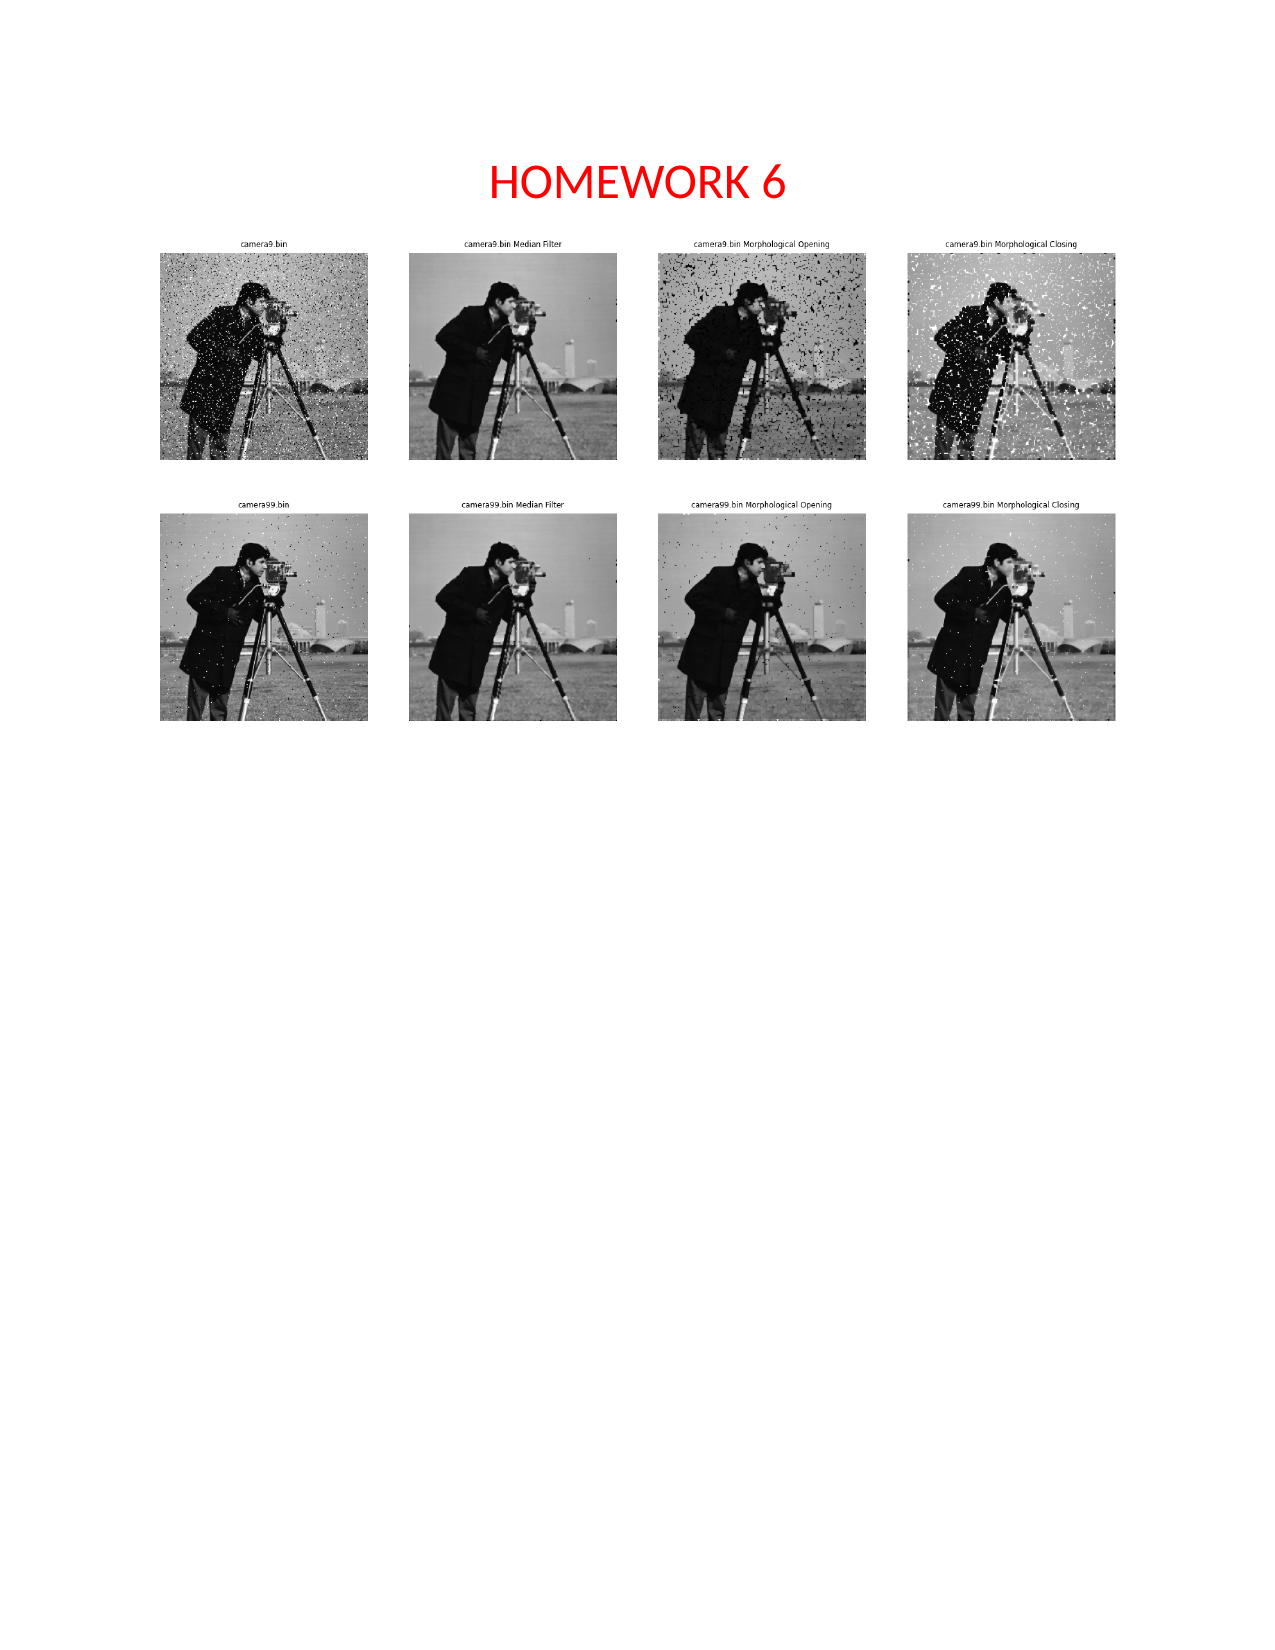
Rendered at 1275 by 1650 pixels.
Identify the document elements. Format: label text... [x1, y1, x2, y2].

picture [150, 232, 1125, 730]
text HOMEWORK 6 [150, 150, 1125, 211]
